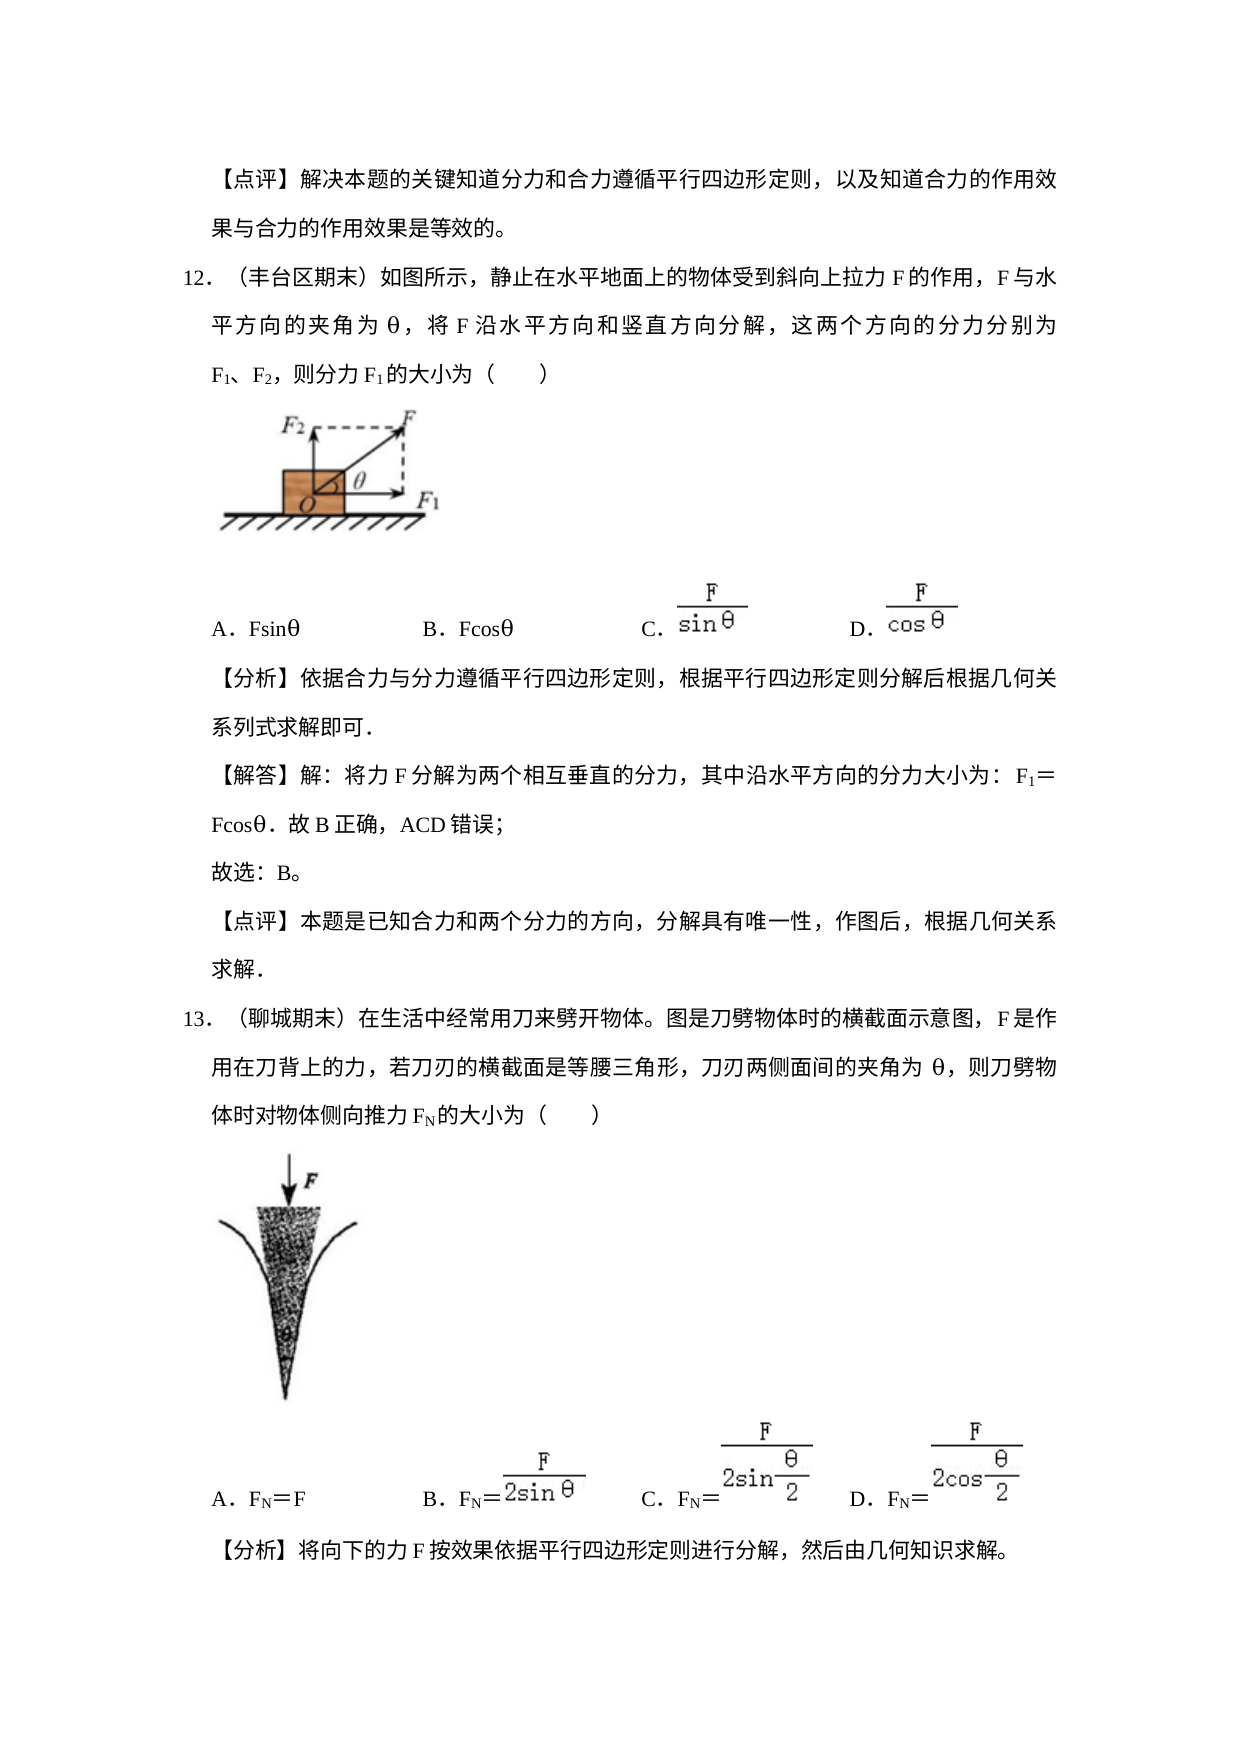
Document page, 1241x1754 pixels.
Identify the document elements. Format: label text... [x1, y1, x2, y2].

text 12．（丰台区期末）如图所示，静止在水平地面上的物体受到斜向上拉力F的作用，F与水平方向的夹角为θ，将F沿水平方向和竖直方向分解，这两个方向的分力分别为F1、F2，则分力F1的大小为（ ） [183, 259, 1058, 389]
text 【点评】本题是已知合力和两个分力的方向，分解具有唯一性，作图后，根据几何关系求解． [211, 903, 1058, 984]
text 13．（聊城期末）在生活中经常用刀来劈开物体。图是刀劈物体时的横截面示意图，F是作用在刀背上的力，若刀刃的横截面是等腰三角形，刀刃两侧面间的夹角为θ，则刀劈物体时对物体侧向推力FN的大小为（ ） [183, 1000, 1058, 1130]
picture [211, 404, 444, 537]
picture [677, 579, 748, 635]
text A．FN＝F B．FN＝ C．FN＝ D．FN＝ [183, 1419, 1058, 1516]
text 【解答】解：将力F分解为两个相互垂直的分力，其中沿水平方向的分力大小为：F1＝Fcosθ．故B正确，ACD错误； [211, 758, 1058, 839]
text 【分析】将向下的力F按效果依据平行四边形定则进行分解，然后由几何知识求解。 [211, 1532, 1058, 1565]
picture [721, 1418, 813, 1504]
picture [211, 1146, 366, 1406]
text 【分析】依据合力与分力遵循平行四边形定则，根据平行四边形定则分解后根据几何关系列式求解即可． [211, 661, 1058, 742]
text A．Fsinθ B．Fcosθ C． D． [183, 580, 1058, 645]
picture [503, 1448, 586, 1504]
picture [886, 579, 958, 635]
picture [931, 1418, 1023, 1504]
text 故选：B。 [211, 855, 1058, 887]
text 【点评】解决本题的关键知道分力和合力遵循平行四边形定则，以及知道合力的作用效果与合力的作用效果是等效的。 [211, 162, 1058, 243]
